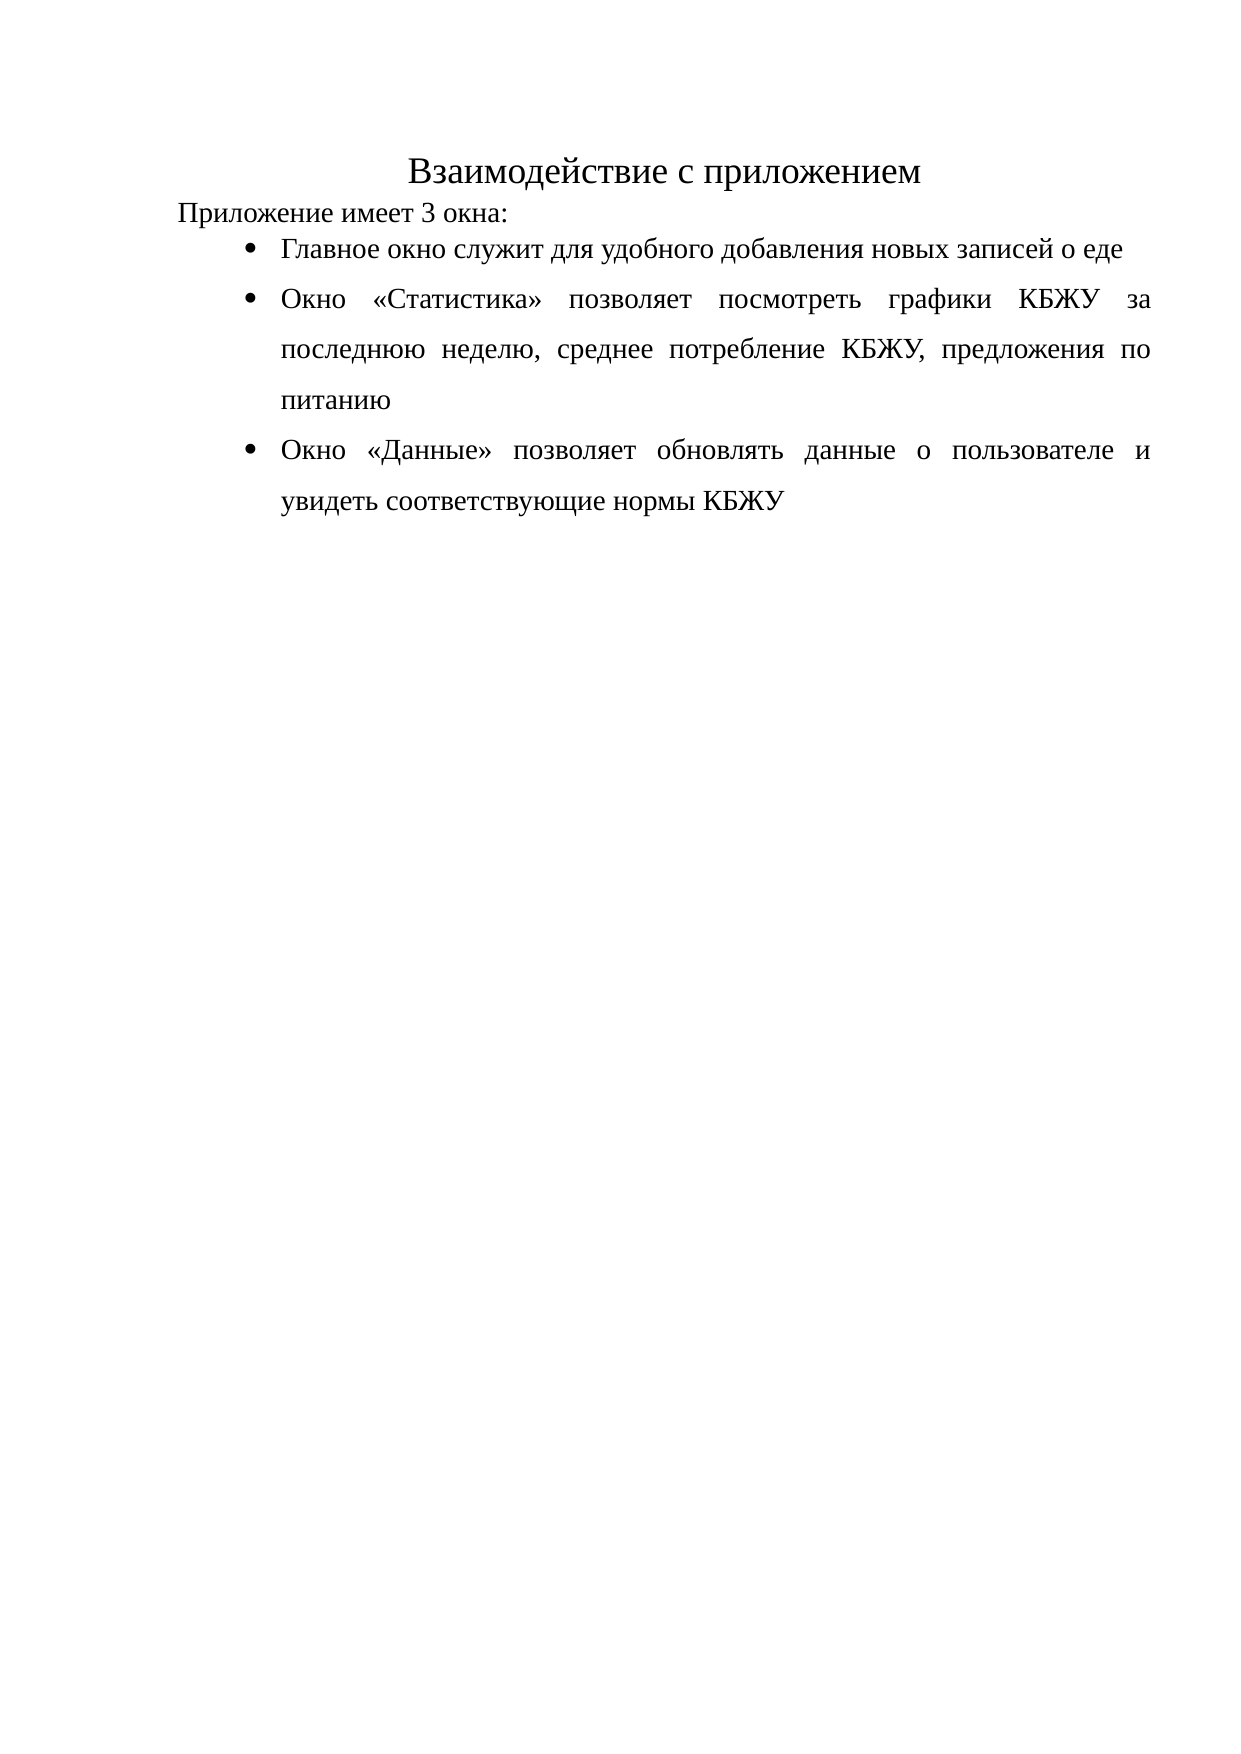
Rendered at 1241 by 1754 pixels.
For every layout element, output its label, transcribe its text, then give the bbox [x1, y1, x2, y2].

list Главное окно служит для удобного добавления новых записей о еде [245, 231, 1152, 264]
text Приложение имеет 3 окна: [177, 195, 1152, 228]
list Окно «Статистика» позволяет посмотреть графики КБЖУ за последнюю неделю, среднее потребление КБЖУ, предложения по питанию [245, 281, 1152, 416]
list Окно «Данные» позволяет обновлять данные о пользователе и увидеть соответствующие нормы КБЖУ [245, 432, 1152, 516]
subtitle Взаимодействие с приложением [177, 149, 1152, 192]
